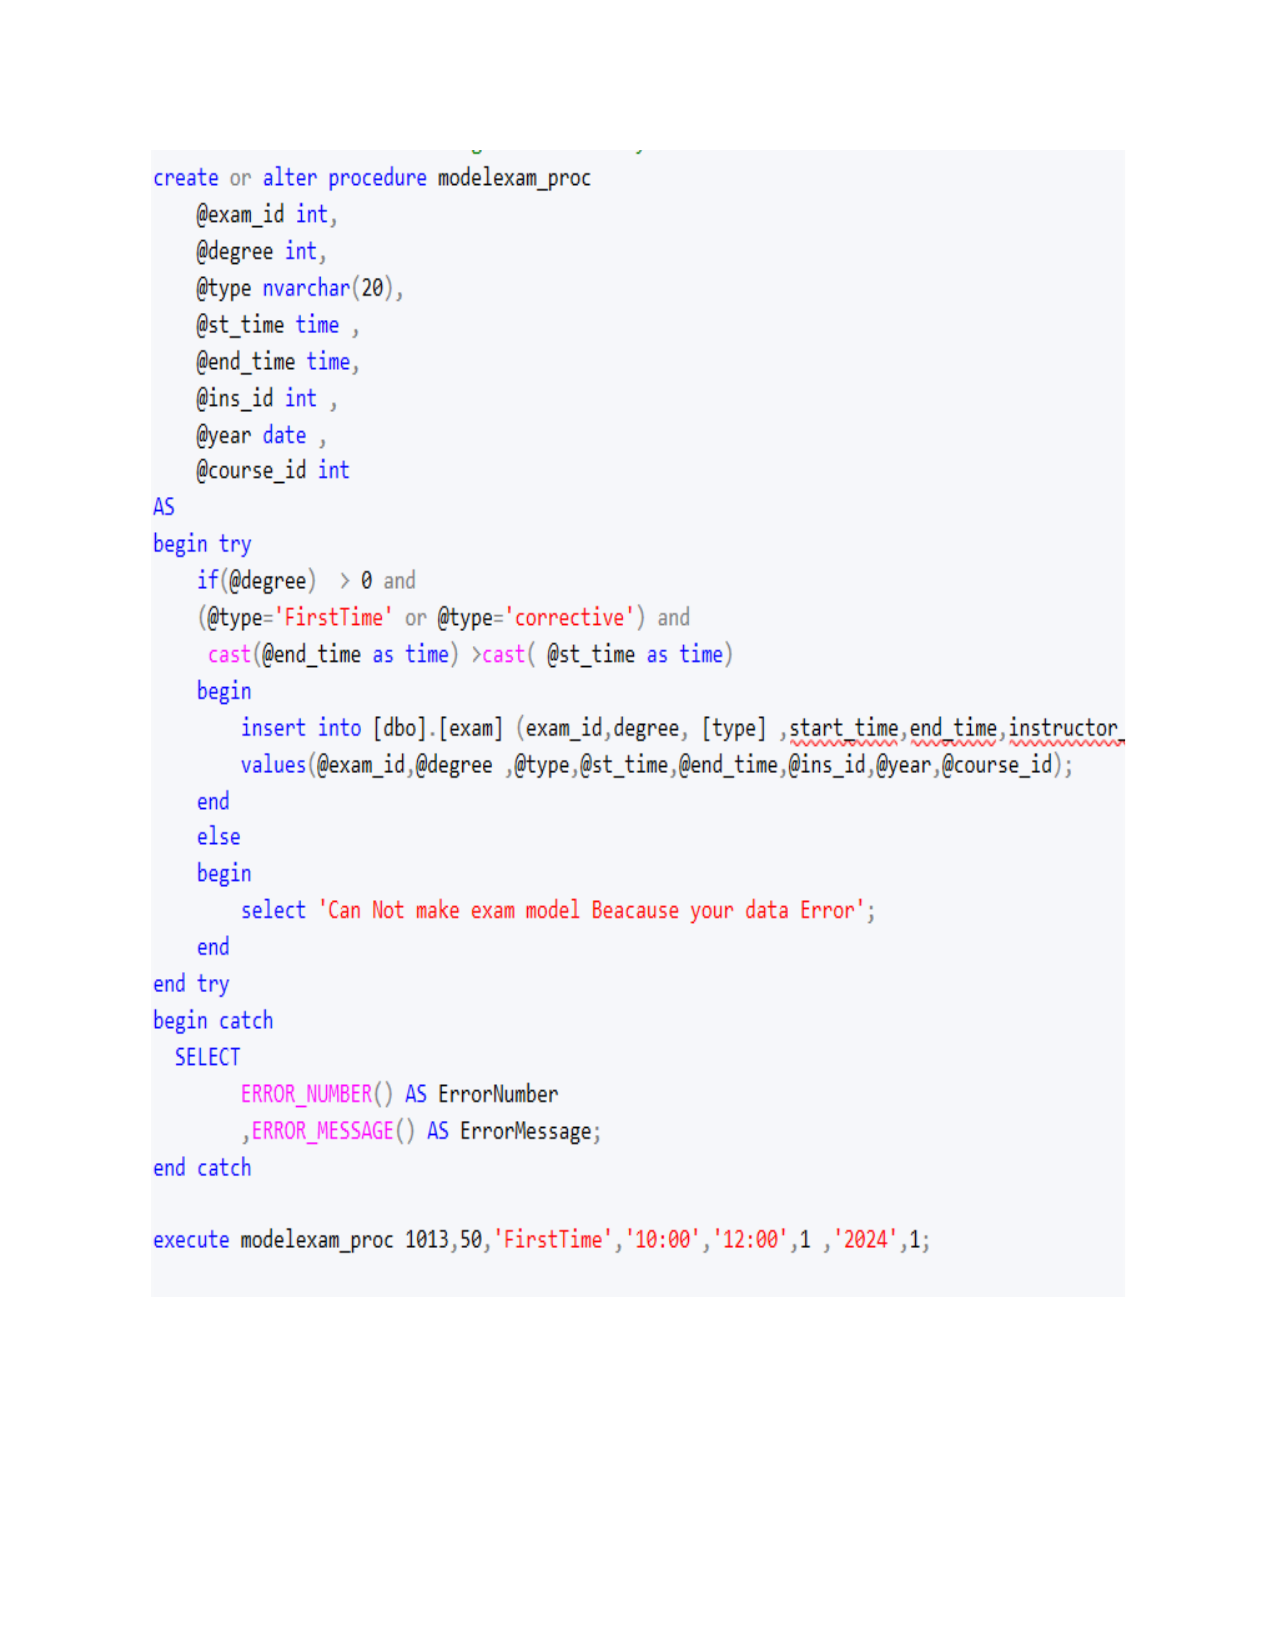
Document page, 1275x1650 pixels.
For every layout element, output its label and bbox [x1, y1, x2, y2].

picture [150, 150, 1125, 1297]
